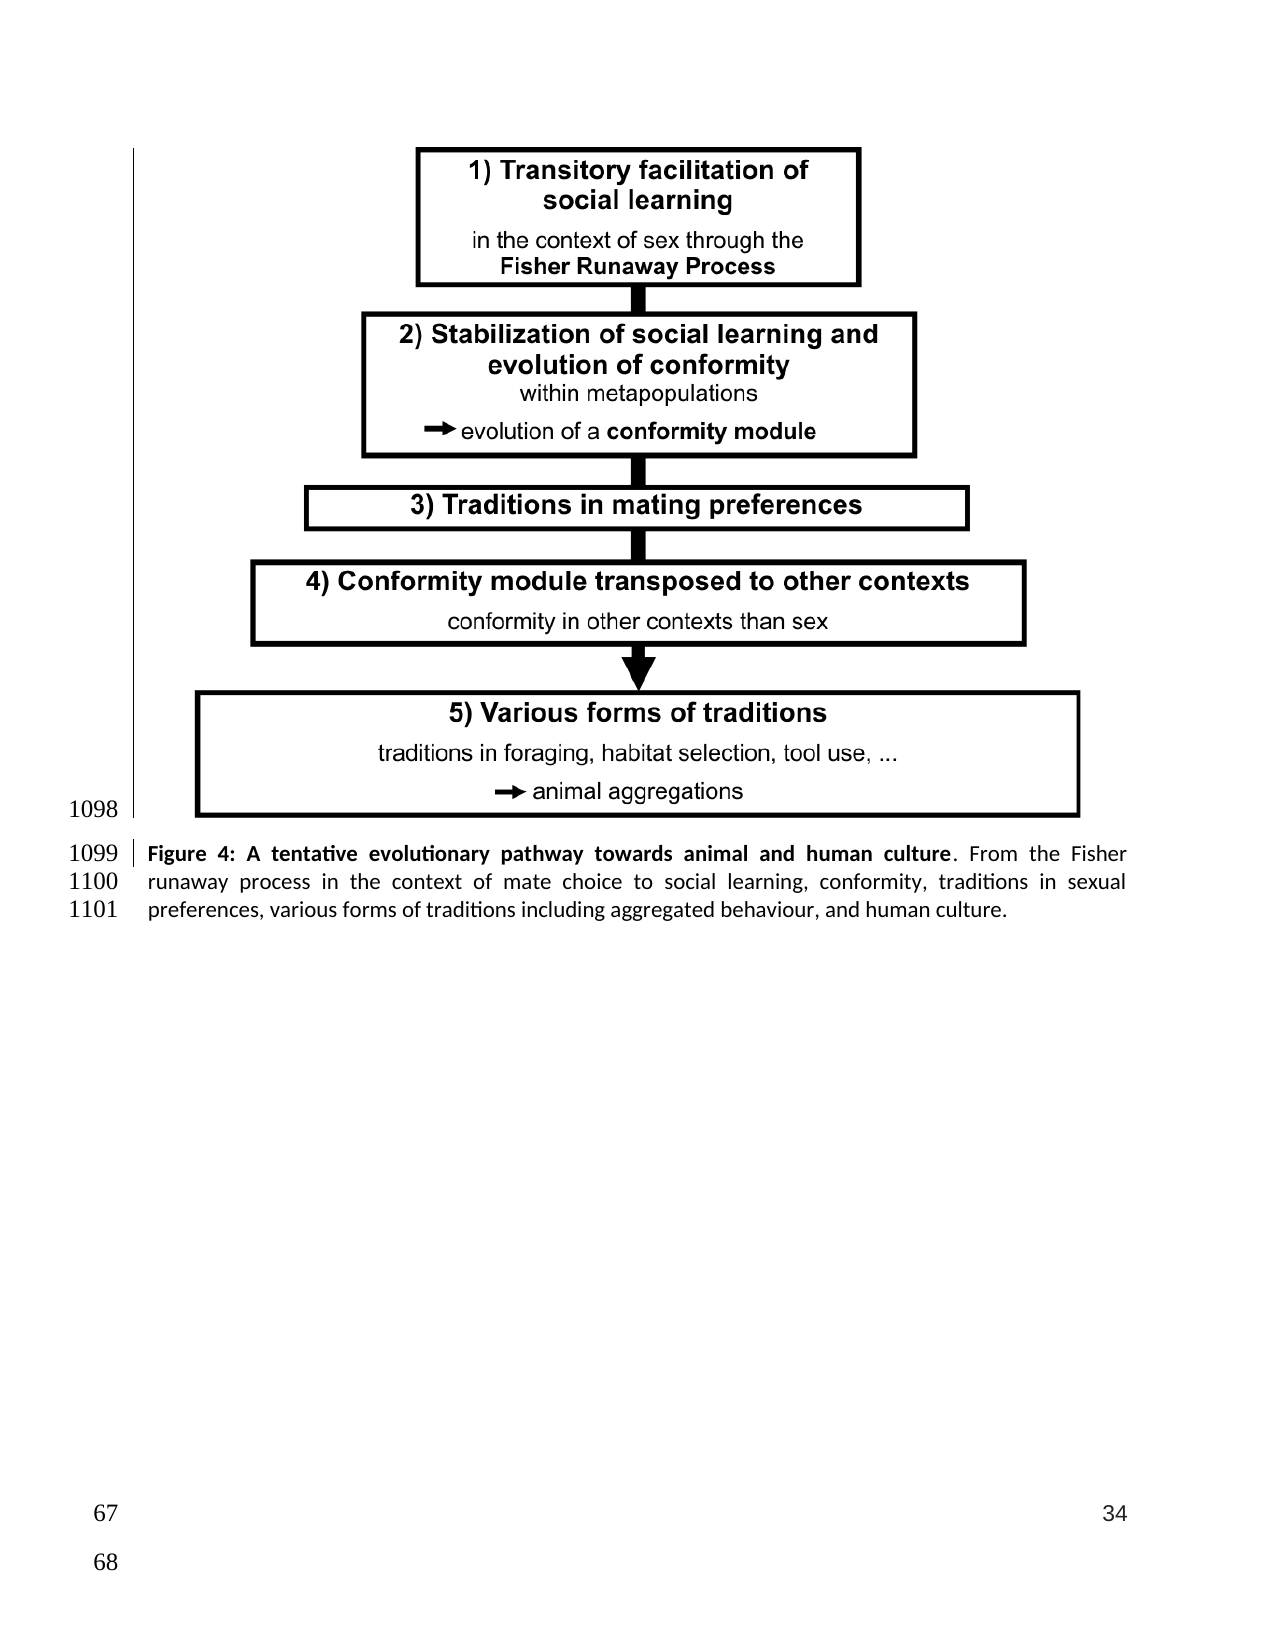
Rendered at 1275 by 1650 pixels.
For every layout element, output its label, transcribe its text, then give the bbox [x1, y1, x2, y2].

picture [194, 147, 1081, 818]
text Figure 4: A tentative evolutionary pathway towards animal and human culture. From the Fisher runaway process in the context of mate choice to social learning, conformity, traditions in sexual preferences, various forms of traditions including aggregated behaviour, and human culture. [148, 839, 1127, 923]
